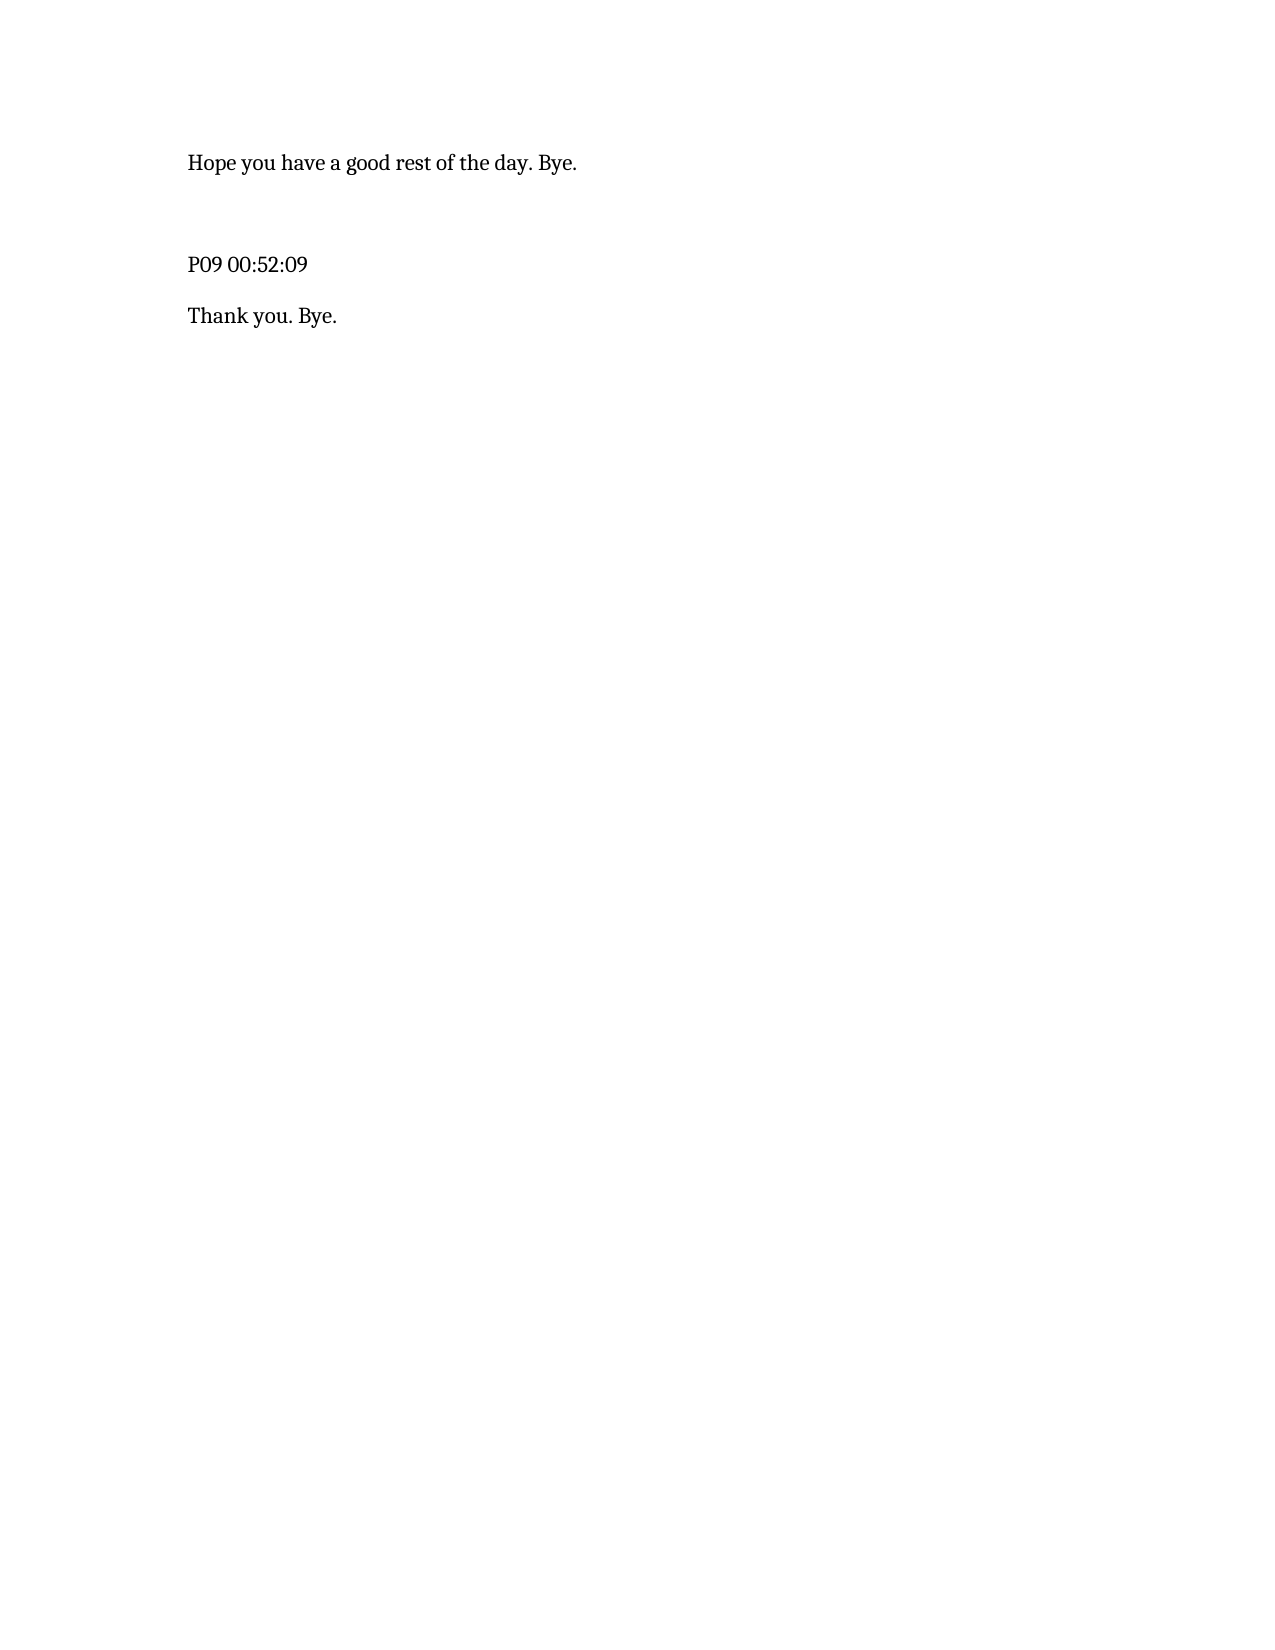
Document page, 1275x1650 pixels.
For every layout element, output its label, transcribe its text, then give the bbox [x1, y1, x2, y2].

text P09 00:52:09 [187, 252, 1087, 278]
text Thank you. Bye. [187, 303, 1087, 329]
text Hope you have a good rest of the day. Bye. [187, 150, 1087, 176]
